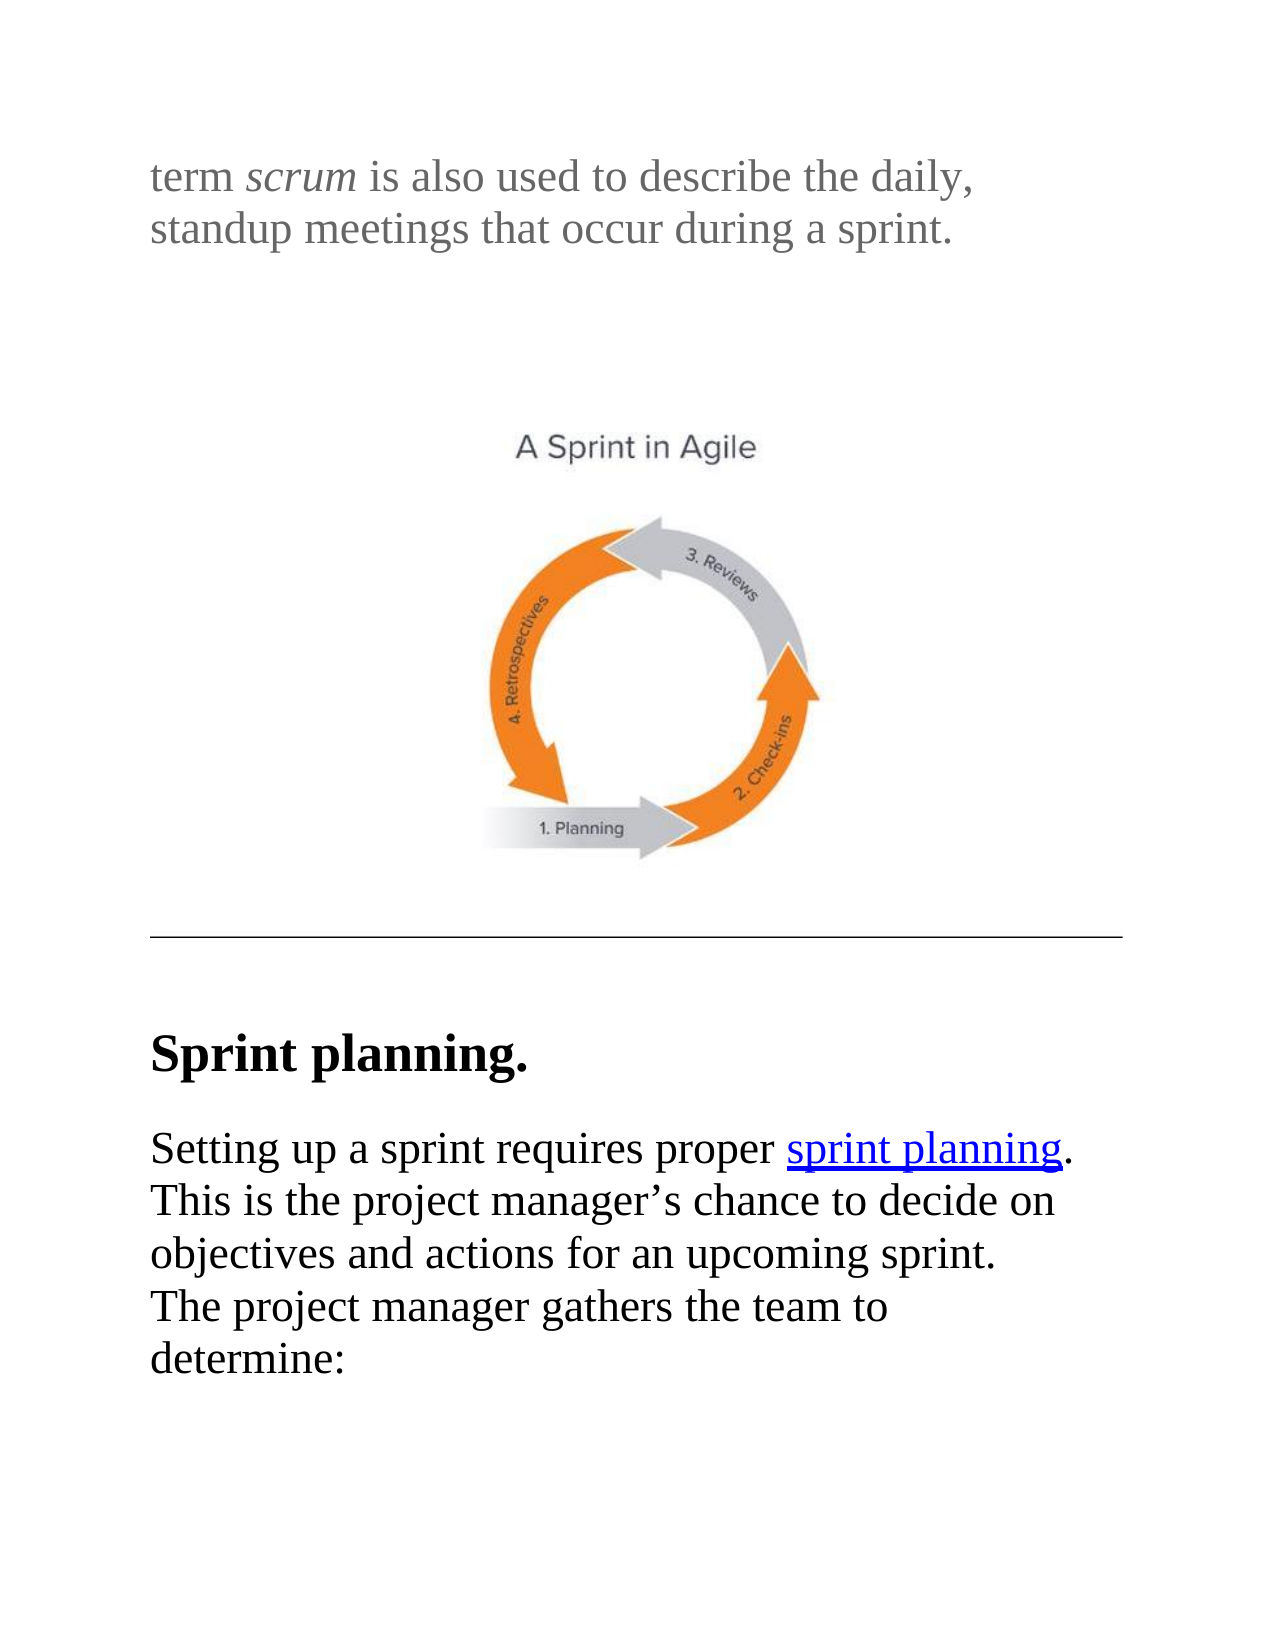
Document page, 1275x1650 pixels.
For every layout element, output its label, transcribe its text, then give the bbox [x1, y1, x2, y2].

text term scrum is also used to describe the daily, standup meetings that occur during a sprint. [150, 148, 974, 254]
subtitle Sprint planning. [150, 1021, 1133, 1083]
picture [150, 432, 1123, 938]
text Setting up a sprint requires proper sprint planning. This is the project manager’s chance to decide on objectives and actions for an upcoming sprint. The project manager gathers the team to determine: [150, 1120, 1079, 1384]
